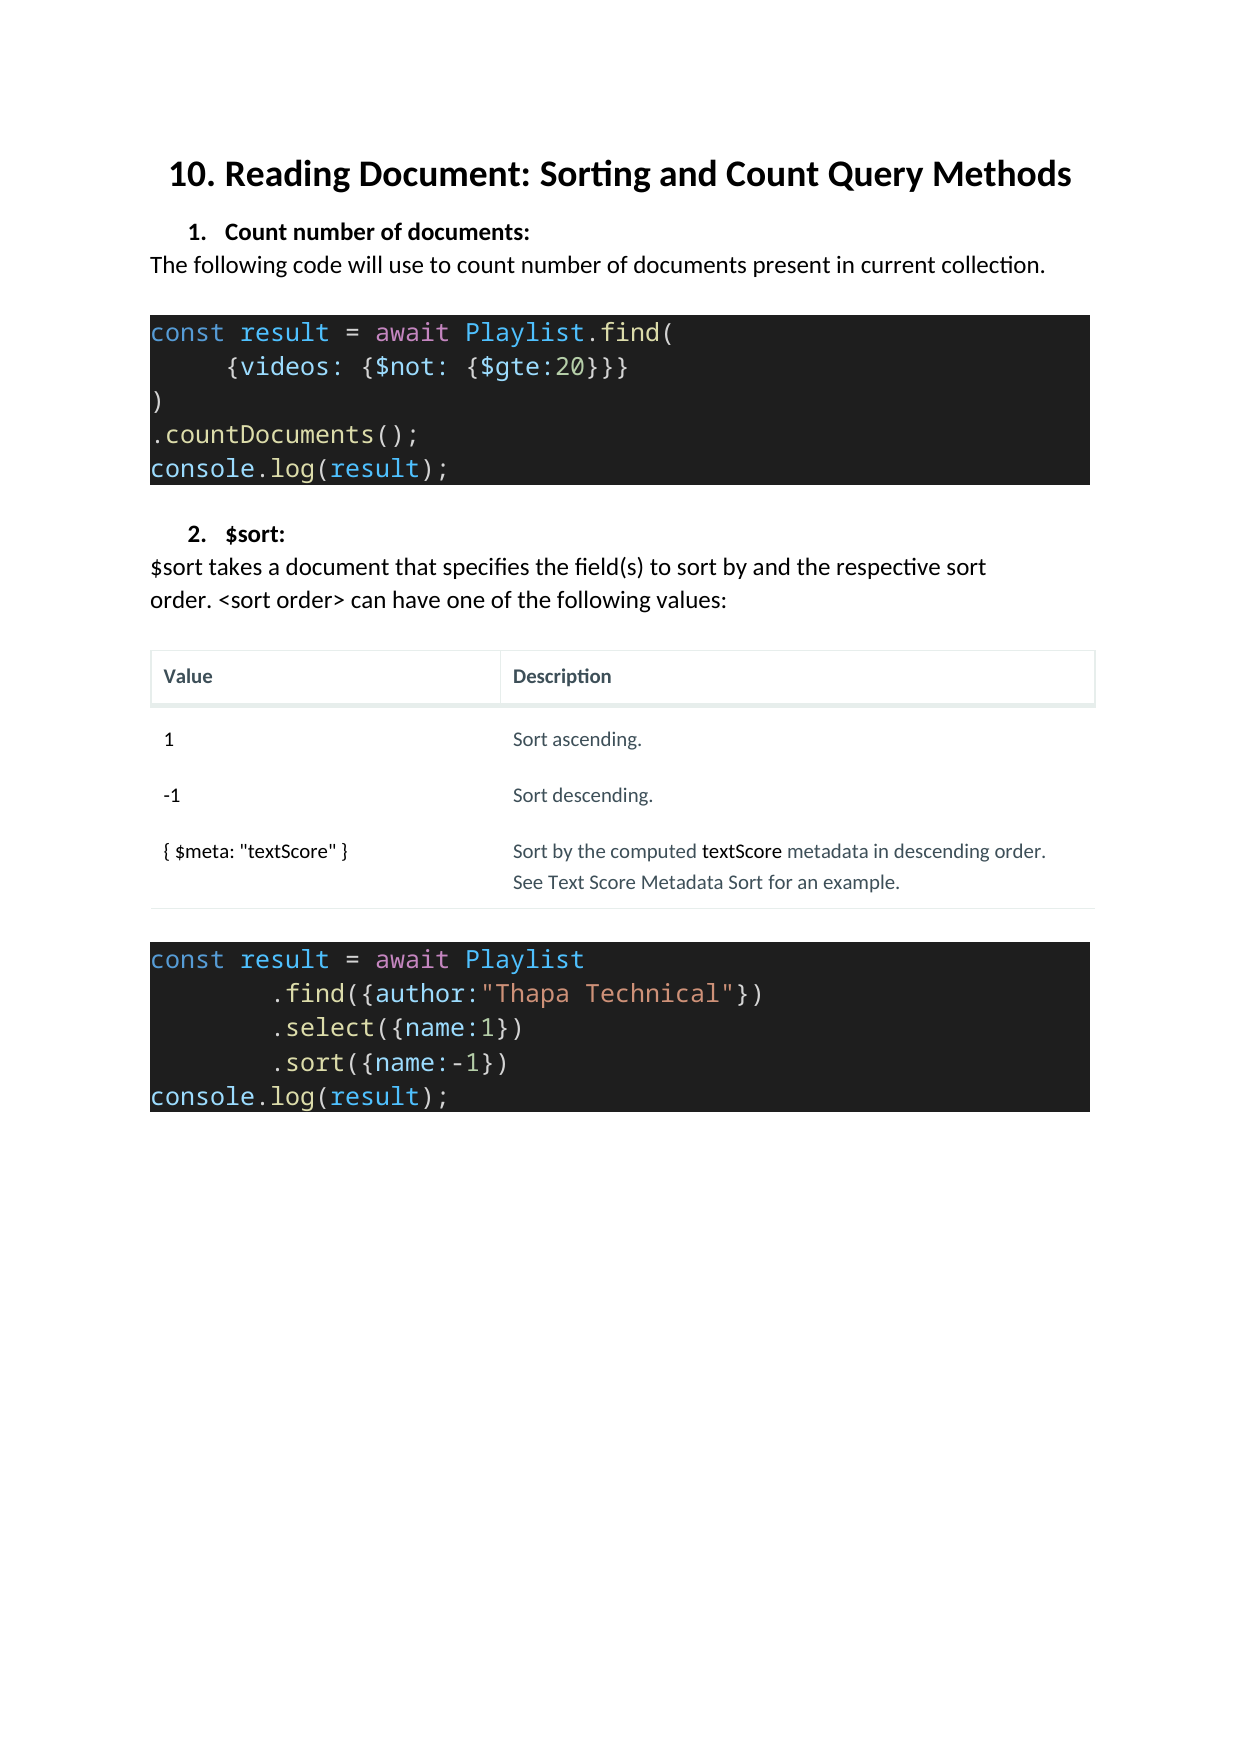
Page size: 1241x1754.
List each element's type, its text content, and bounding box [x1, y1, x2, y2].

text 10. Reading Document: Sorting and Count Query Methods [150, 150, 1090, 196]
text console.log(result); [150, 1078, 1090, 1112]
text .select({name:1}) [150, 1010, 1090, 1044]
text const result = await Playlist [150, 942, 1090, 976]
text The following code will use to count number of documents present in current collection. [150, 249, 1090, 279]
table_cell Sort descending. [500, 764, 1095, 820]
text const result = await Playlist.find( [150, 315, 1090, 349]
text $sort takes a document that specifies the field(s) to sort by and the respective sort order. <sort order> can have one of the following values: [150, 551, 1090, 614]
text .countDocuments(); [150, 417, 1090, 451]
table_cell 1 [151, 708, 500, 764]
table_cell Sort by the computed textScore metadata in descending order. See Text Score Metadata Sort for an example. [500, 820, 1095, 907]
text ) [150, 383, 1090, 417]
table_cell { $meta: "textScore" } [151, 820, 500, 907]
table_header Description [501, 651, 1094, 703]
text .sort({name:-1}) [150, 1044, 1090, 1078]
table_header Value [152, 651, 500, 703]
text {videos: {$not: {$gte:20}}} [150, 349, 1090, 383]
text console.log(result); [150, 451, 1090, 485]
list Count number of documents: [187, 216, 1090, 247]
list $sort: [187, 518, 1090, 549]
text .find({author:"Thapa Technical"}) [150, 976, 1090, 1010]
table_cell -1 [151, 764, 500, 820]
table_cell Sort ascending. [500, 708, 1095, 764]
